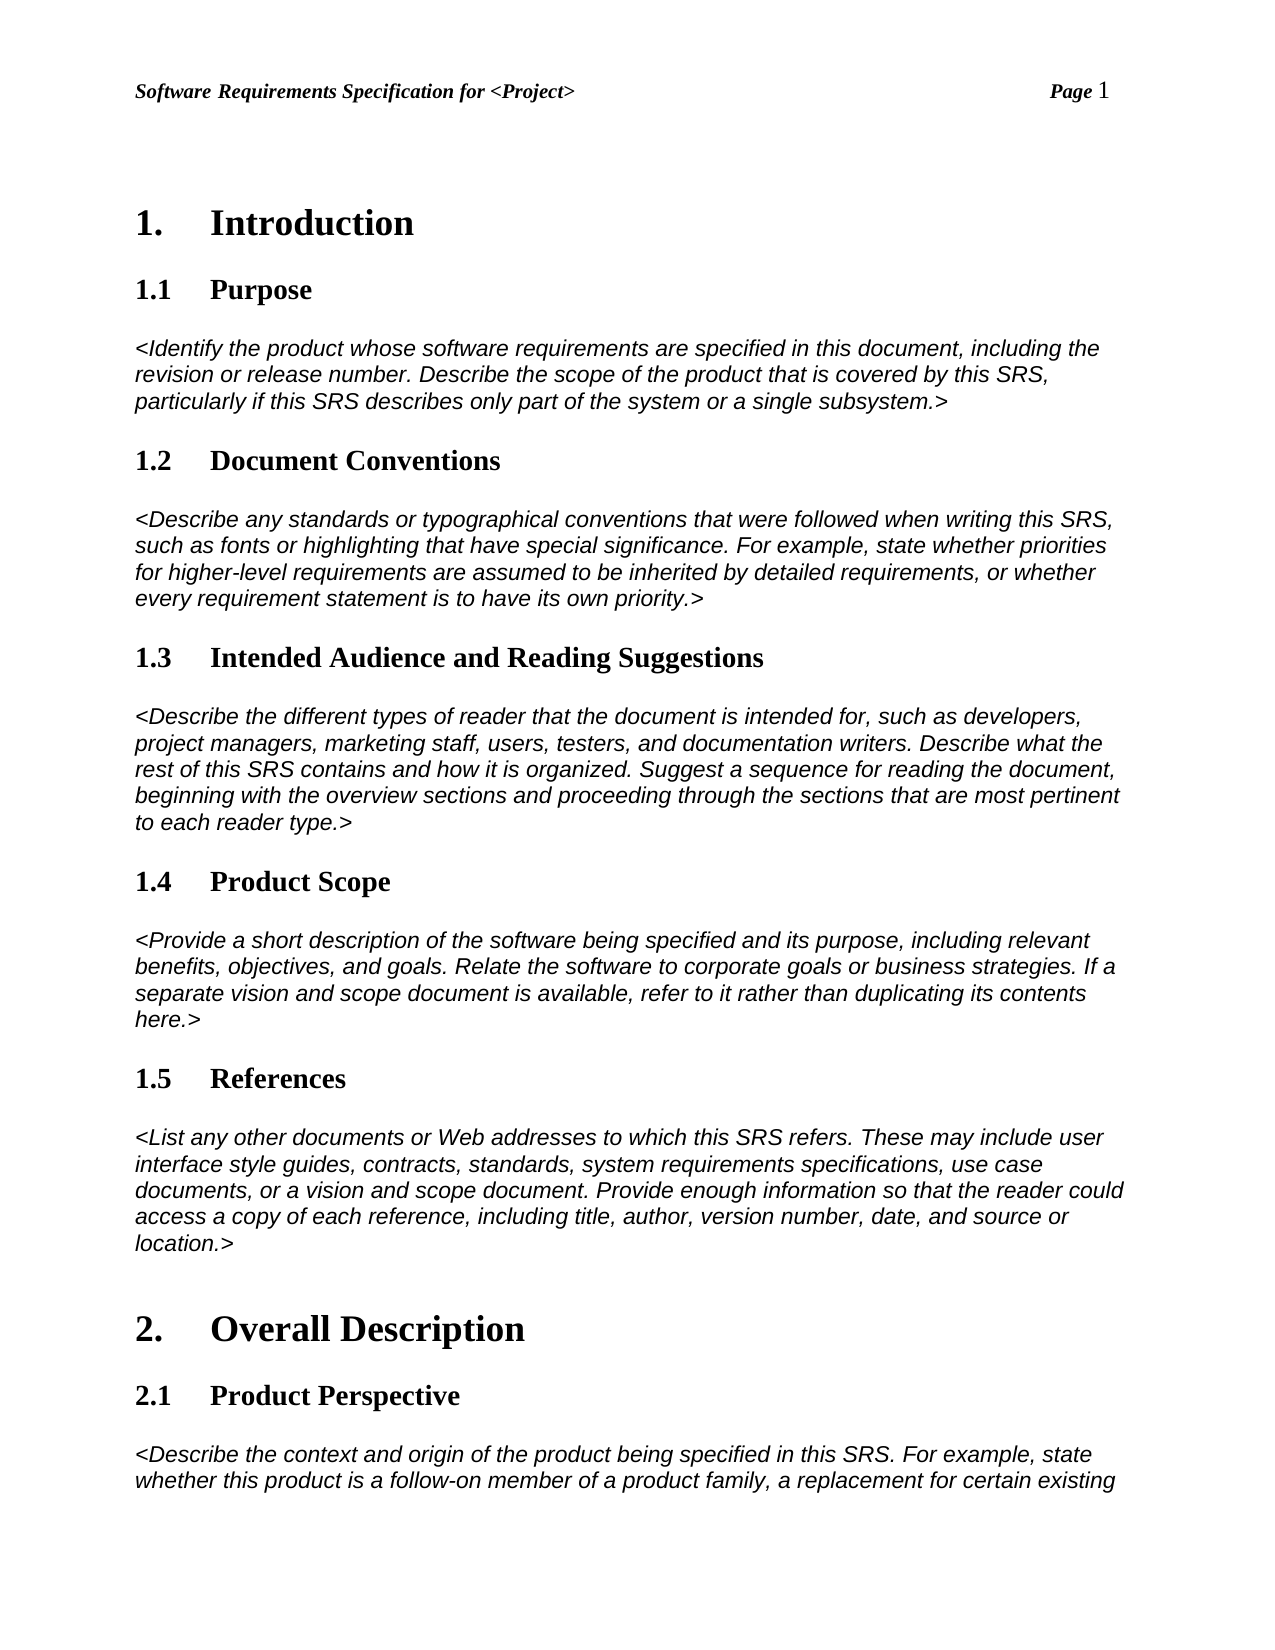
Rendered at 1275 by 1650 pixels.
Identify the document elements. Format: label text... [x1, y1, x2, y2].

subtitle Intended Audience and Reading Suggestions [135, 641, 1140, 674]
subtitle Product Perspective [135, 1378, 1140, 1412]
text <Provide a short description of the software being specified and its purpose, including relevant benefits, objectives, and goals. Relate the software to corporate goals or business strategies. If a separate vision and scope document is available, refer to it rather than duplicating its contents here.> [135, 927, 1140, 1032]
subtitle Introduction [135, 200, 1140, 243]
text <Identify the product whose software requirements are specified in this document, including the revision or release number. Describe the scope of the product that is covered by this SRS, particularly if this SRS describes only part of the system or a single subsystem.> [135, 335, 1140, 414]
subtitle Product Scope [135, 864, 1140, 898]
subtitle Overall Description [135, 1306, 1140, 1349]
text <Describe any standards or typographical conventions that were followed when writing this SRS, such as fonts or highlighting that have special significance. For example, state whether priorities for higher-level requirements are assumed to be inherited by detailed requirements, or whether every requirement statement is to have its own priority.> [135, 506, 1140, 611]
subtitle Document Conventions [135, 443, 1140, 477]
subtitle Purpose [135, 272, 1140, 306]
text <Describe the different types of reader that the document is intended for, such as developers, project managers, marketing staff, users, testers, and documentation writers. Describe what the rest of this SRS contains and how it is organized. Suggest a sequence for reading the document, beginning with the overview sections and proceeding through the sections that are most pertinent to each reader type.> [135, 703, 1140, 835]
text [135, 1441, 1140, 1494]
subtitle References [135, 1061, 1140, 1095]
